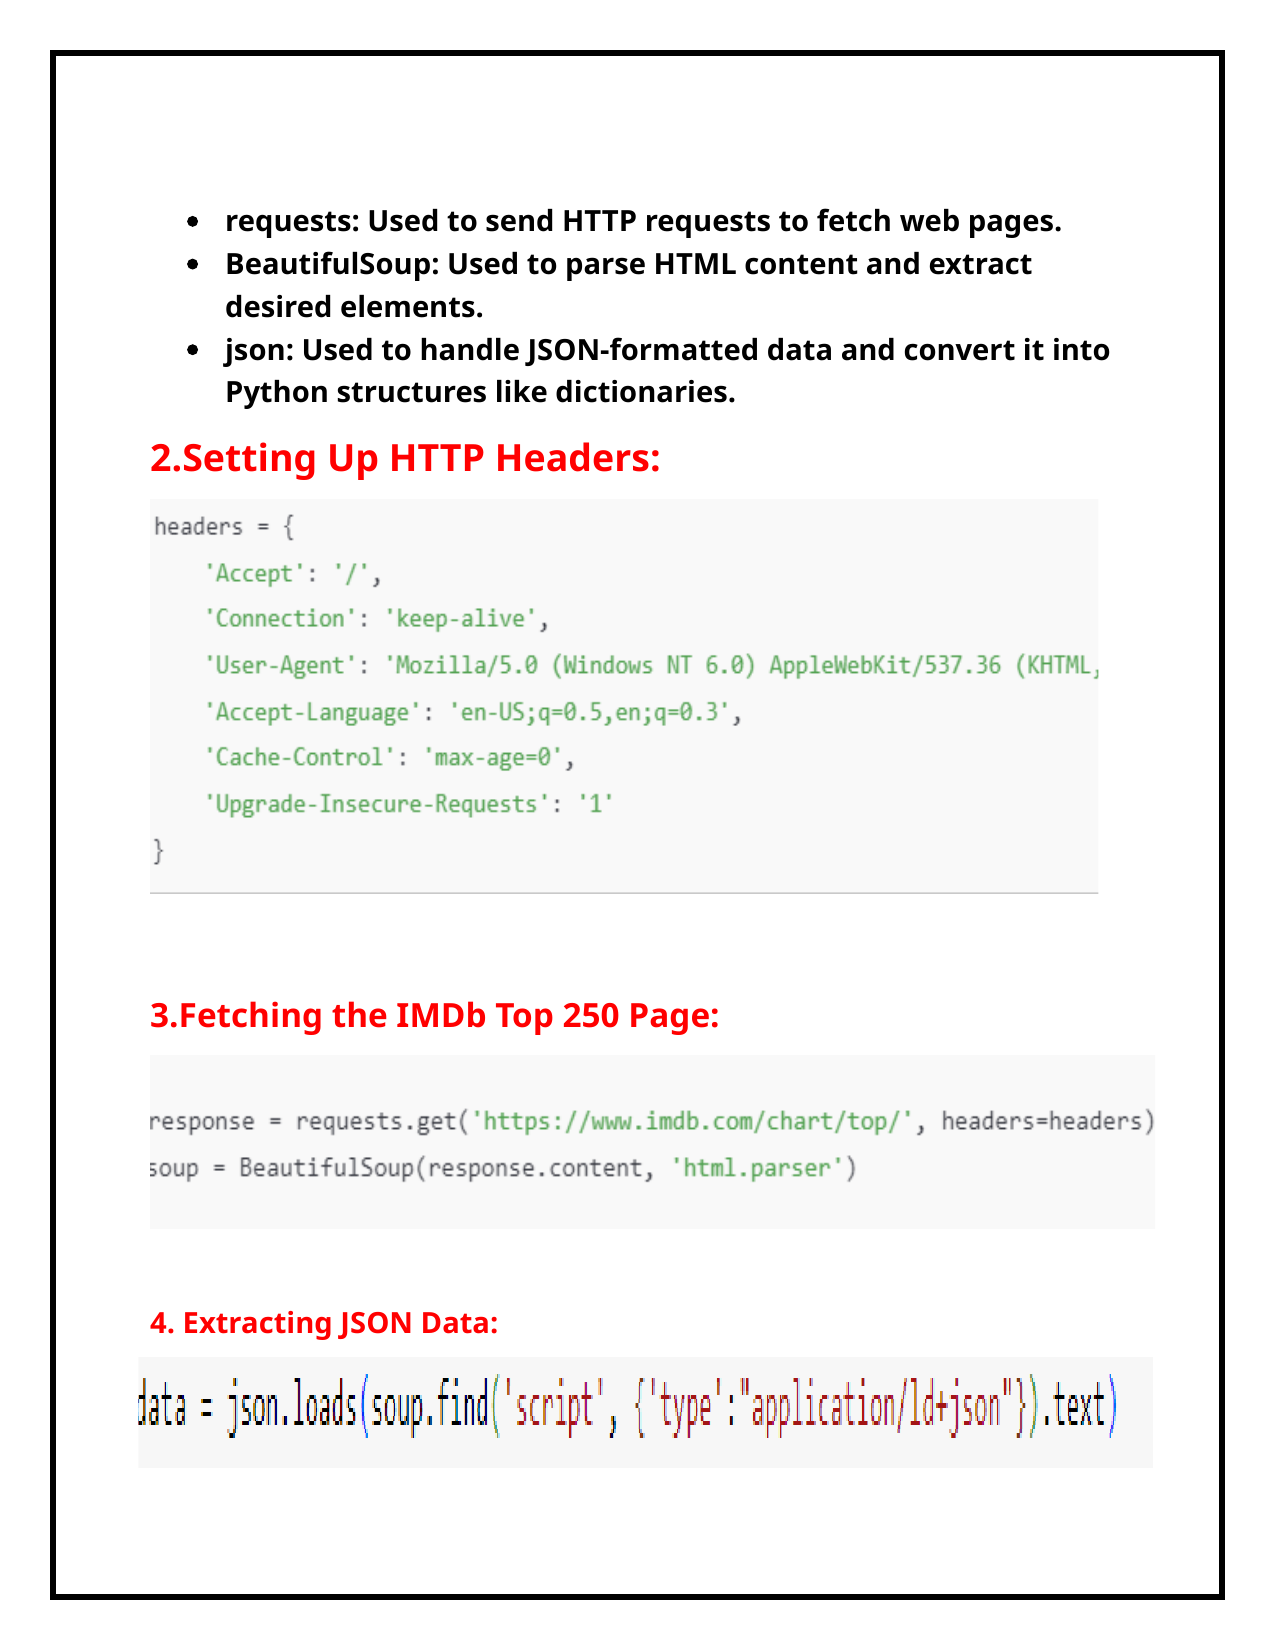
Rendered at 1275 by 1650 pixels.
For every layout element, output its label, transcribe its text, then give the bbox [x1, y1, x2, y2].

list BeautifulSoup: Used to parse HTML content and extract desired elements. [187, 243, 1125, 326]
list json: Used to handle JSON-formatted data and convert it into Python structures like dictionaries. [187, 329, 1125, 411]
text 2.Setting Up HTTP Headers: [150, 431, 1125, 482]
text 4. Extracting JSON Data: [150, 1302, 1125, 1342]
picture [138, 1357, 1153, 1468]
picture [150, 1055, 1156, 1229]
list requests: Used to send HTTP requests to fetch web pages. [187, 200, 1125, 240]
picture [150, 499, 1099, 971]
